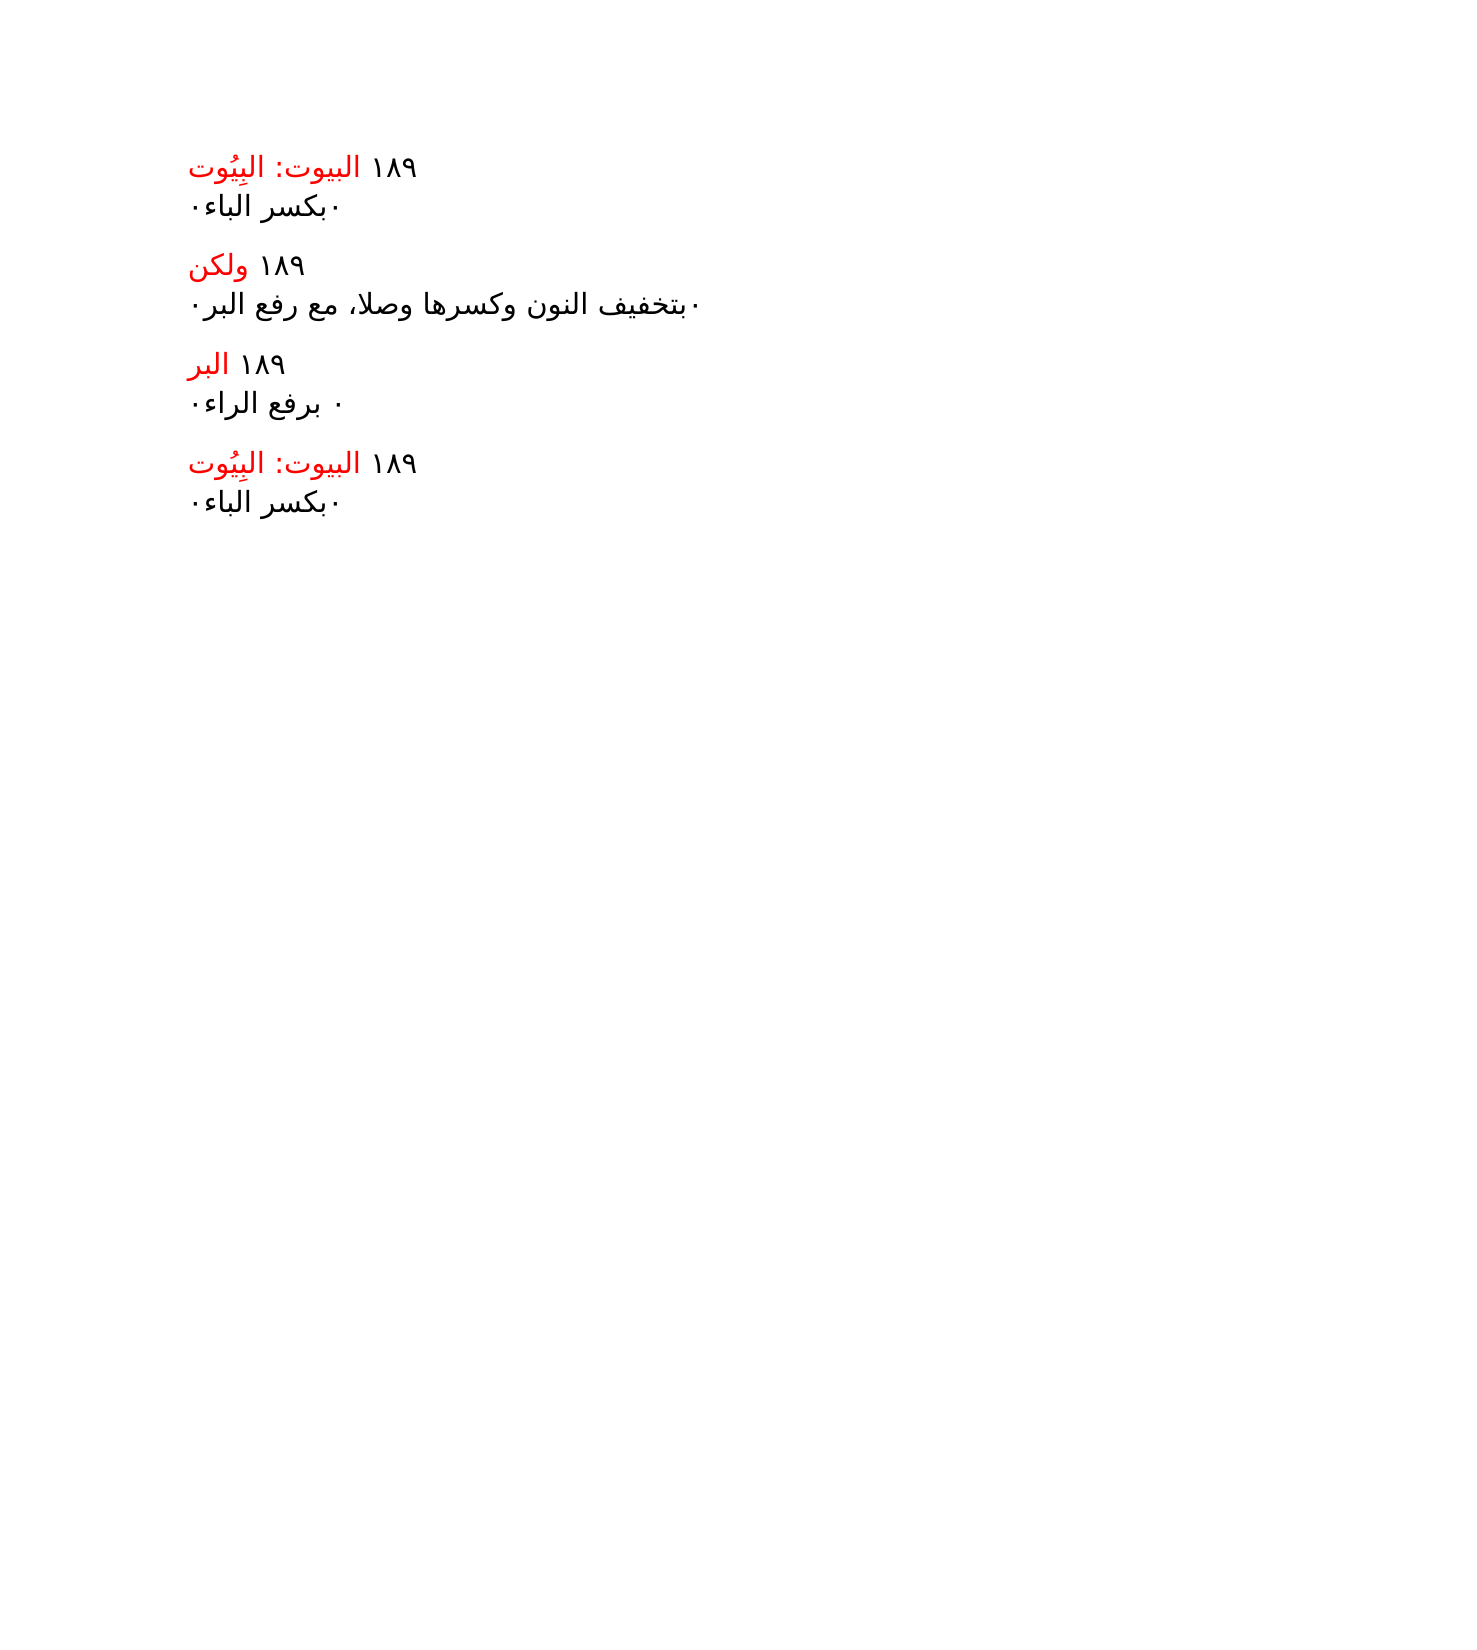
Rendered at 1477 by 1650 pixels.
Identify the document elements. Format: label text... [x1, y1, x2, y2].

text ١٨٩ البيوت: البِيُوت ٠بكسر الباء٠ [187, 446, 1289, 519]
text ١٨٩ البر ٠ برفع الراء٠ [187, 347, 1289, 420]
text ١٨٩ ولكن ٠بتخفيف النون وكسرها وصلا، مع رفع البر٠ [187, 249, 1289, 322]
text ١٨٩ البيوت: البِيُوت ٠بكسر الباء٠ [187, 150, 1289, 223]
